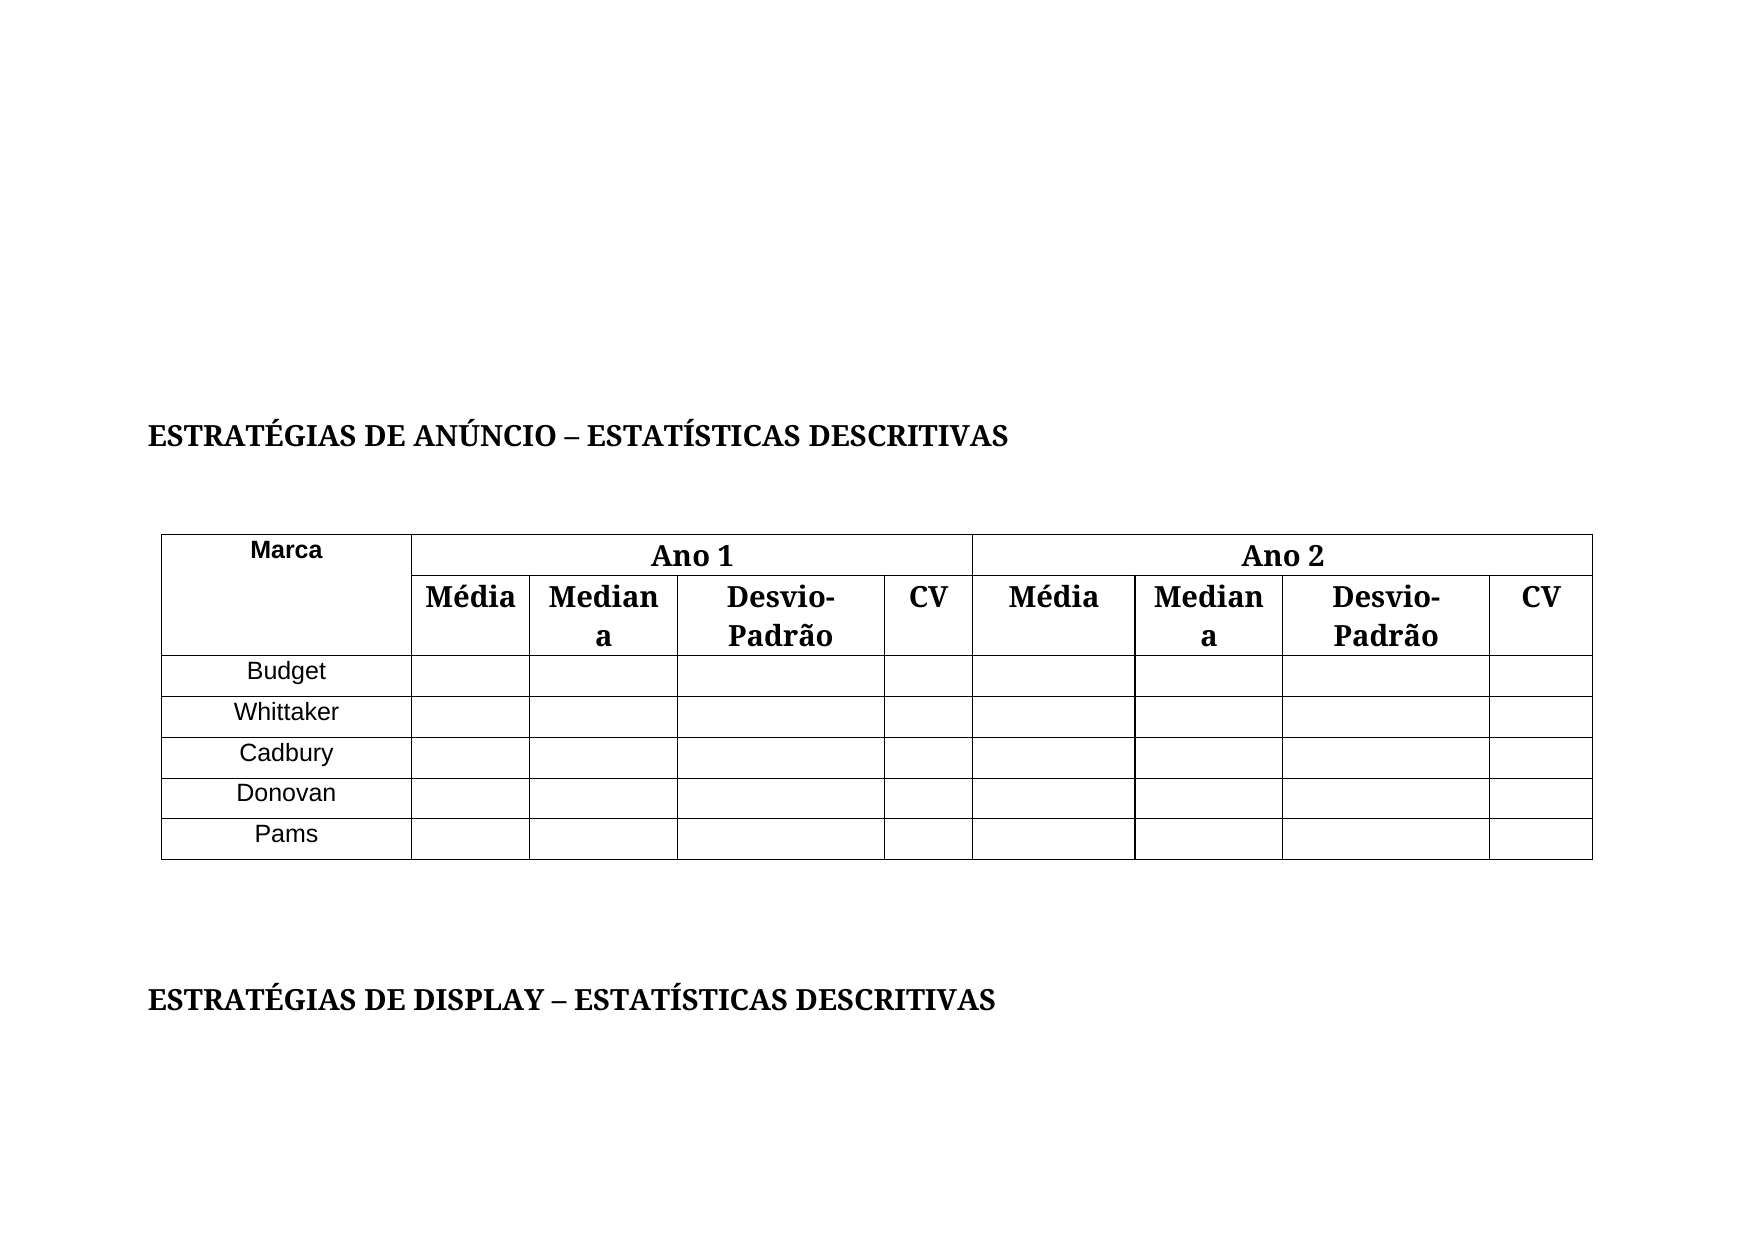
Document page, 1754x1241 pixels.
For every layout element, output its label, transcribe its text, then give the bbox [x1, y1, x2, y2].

table_cell [1283, 779, 1489, 818]
table_cell [1490, 819, 1592, 859]
table_cell Pams [162, 819, 411, 859]
table_cell Média [973, 576, 1134, 655]
table_cell [678, 819, 884, 859]
table_cell [1490, 697, 1592, 737]
table_cell [1136, 697, 1282, 737]
table_cell Whittaker [162, 697, 411, 737]
table_cell Mediana [1136, 576, 1282, 655]
table_cell [1490, 656, 1592, 696]
table_cell [678, 779, 884, 818]
table_cell [530, 656, 677, 696]
table_cell [973, 738, 1134, 777]
table_cell [412, 819, 529, 859]
table_cell [412, 697, 529, 737]
table_cell [885, 819, 972, 859]
table_cell Desvio-Padrão [1283, 576, 1489, 655]
table_header Marca [162, 535, 411, 655]
table_cell CV [1490, 576, 1592, 655]
table_cell [1136, 738, 1282, 777]
table_cell CV [885, 576, 972, 655]
table_cell [1283, 697, 1489, 737]
table_cell [412, 779, 529, 818]
table_cell [412, 738, 529, 777]
table_cell Cadbury [162, 738, 411, 777]
table_cell Desvio-Padrão [678, 576, 884, 655]
table_cell [973, 656, 1134, 696]
table_cell [885, 697, 972, 737]
table_cell Média [412, 576, 529, 655]
table_cell [678, 697, 884, 737]
table_cell [1136, 819, 1282, 859]
table_cell [530, 738, 677, 777]
table_cell [1136, 656, 1282, 696]
table_cell [1490, 779, 1592, 818]
table_cell [973, 779, 1134, 818]
table_cell [885, 779, 972, 818]
table_cell [1490, 738, 1592, 777]
table_cell [1136, 779, 1282, 818]
table_cell [530, 819, 677, 859]
table_cell [1283, 738, 1489, 777]
table_header Ano 1 [412, 535, 972, 575]
text ESTRATÉGIAS DE DISPLAY – ESTATÍSTICAS DESCRITIVAS [148, 979, 1606, 1018]
table_cell [412, 656, 529, 696]
table_cell [973, 819, 1134, 859]
table_header Ano 2 [973, 535, 1592, 575]
table_cell [530, 697, 677, 737]
table_cell [885, 738, 972, 777]
table_cell [973, 697, 1134, 737]
table_cell Donovan [162, 779, 411, 818]
table_cell [1283, 656, 1489, 696]
table_cell [678, 656, 884, 696]
table_cell Mediana [530, 576, 677, 655]
text ESTRATÉGIAS DE ANÚNCIO – ESTATÍSTICAS DESCRITIVAS [148, 415, 1606, 455]
table_cell Budget [162, 656, 411, 696]
table_cell [678, 738, 884, 777]
table_cell [885, 656, 972, 696]
table_cell [530, 779, 677, 818]
table_cell [1283, 819, 1489, 859]
